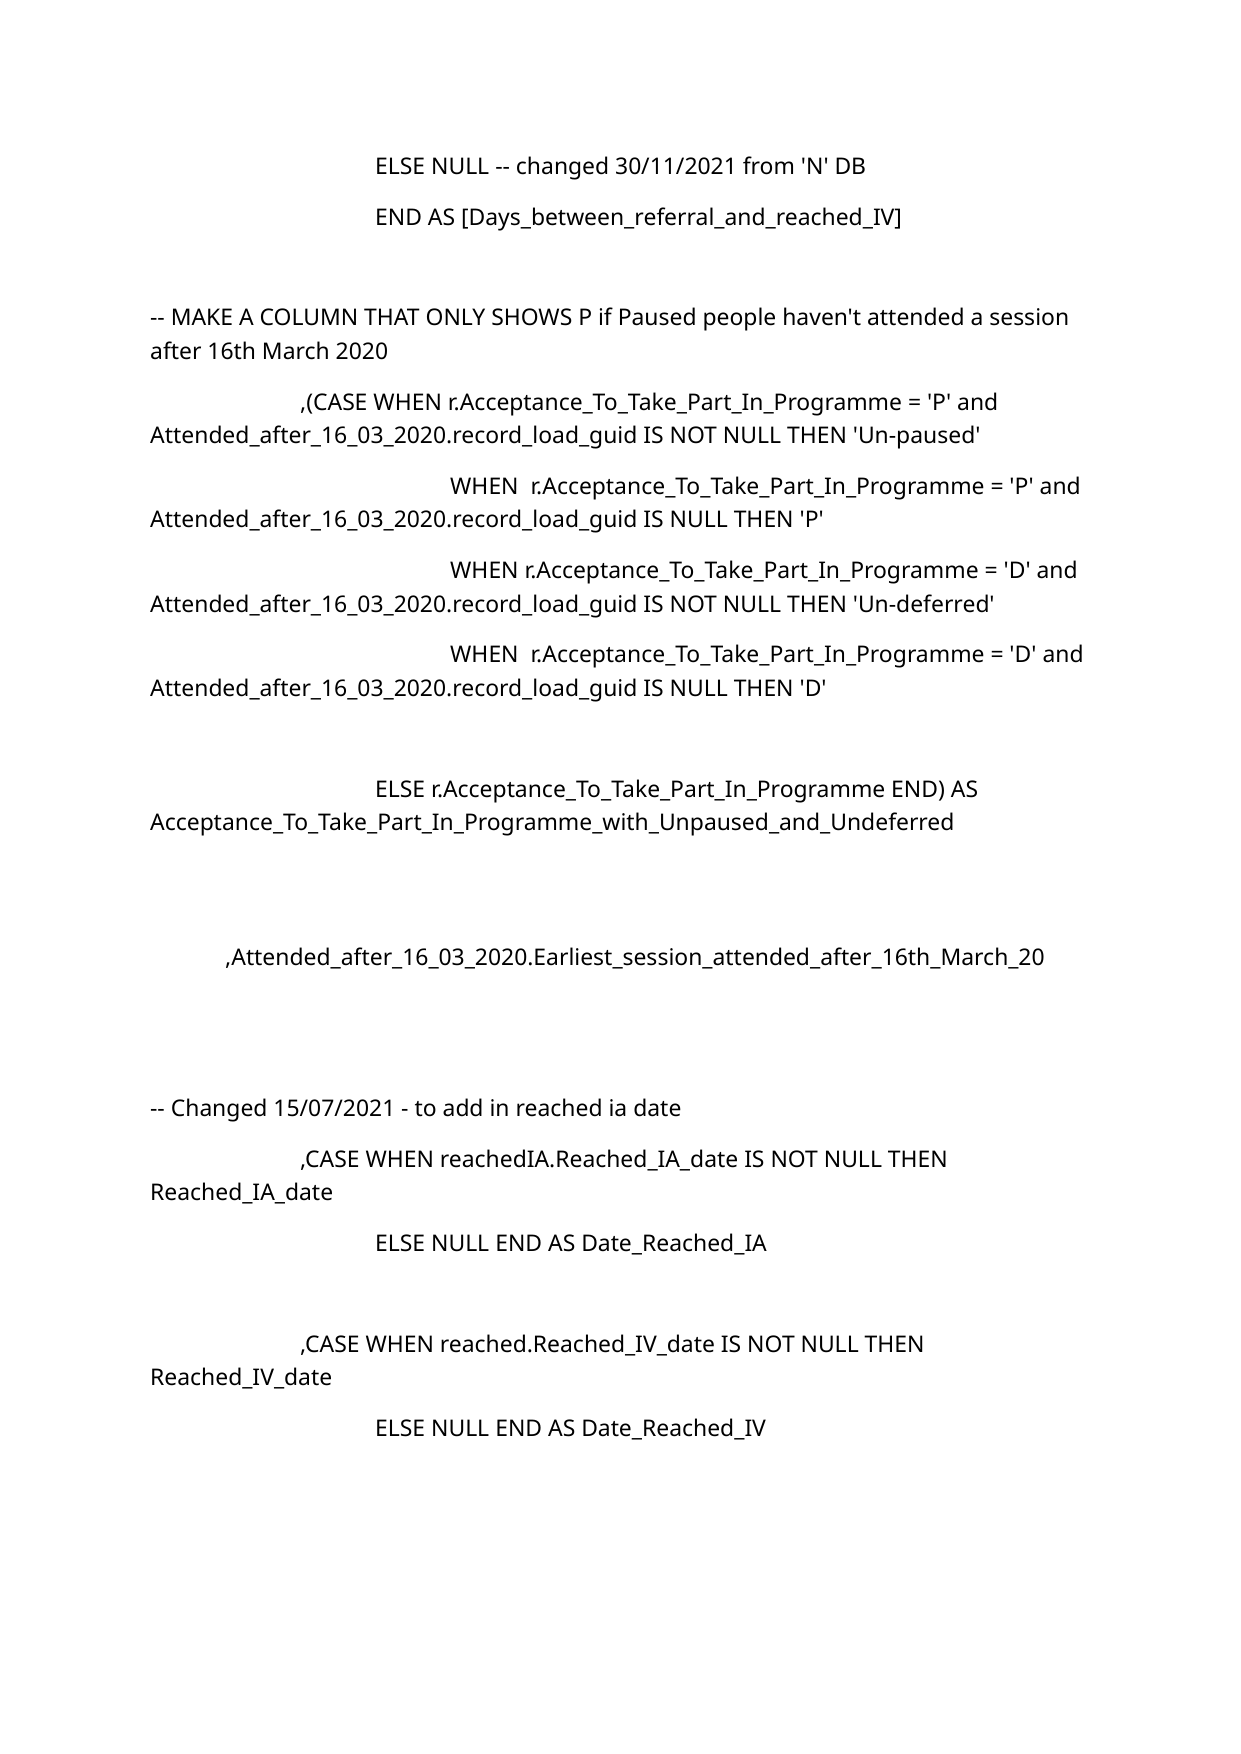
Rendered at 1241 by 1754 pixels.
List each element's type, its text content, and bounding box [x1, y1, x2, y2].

text ,(CASE WHEN r.Acceptance_To_Take_Part_In_Programme = 'P' and Attended_after_16_03_2020.record_load_guid IS NOT NULL THEN 'Un-paused' [150, 385, 1090, 450]
text ELSE NULL END AS Date_Reached_IA [150, 1227, 1090, 1258]
text WHEN r.Acceptance_To_Take_Part_In_Programme = 'D' and Attended_after_16_03_2020.record_load_guid IS NULL THEN 'D' [150, 638, 1090, 703]
text ELSE r.Acceptance_To_Take_Part_In_Programme END) AS Acceptance_To_Take_Part_In_Programme_with_Unpaused_and_Undeferred [150, 772, 1090, 837]
text -- Changed 15/07/2021 - to add in reached ia date [150, 1092, 1090, 1123]
text ELSE NULL END AS Date_Reached_IV [150, 1412, 1090, 1443]
text WHEN r.Acceptance_To_Take_Part_In_Programme = 'P' and Attended_after_16_03_2020.record_load_guid IS NULL THEN 'P' [150, 469, 1090, 534]
text ,CASE WHEN reached.Reached_IV_date IS NOT NULL THEN Reached_IV_date [150, 1327, 1090, 1392]
text WHEN r.Acceptance_To_Take_Part_In_Programme = 'D' and Attended_after_16_03_2020.record_load_guid IS NOT NULL THEN 'Un-deferred' [150, 554, 1090, 619]
text ELSE NULL -- changed 30/11/2021 from 'N' DB [150, 150, 1090, 181]
text ,Attended_after_16_03_2020.Earliest_session_attended_after_16th_March_20 [150, 907, 1090, 972]
text END AS [Days_between_referral_and_reached_IV] [150, 200, 1090, 232]
text ,CASE WHEN reachedIA.Reached_IA_date IS NOT NULL THEN Reached_IA_date [150, 1142, 1090, 1207]
text -- MAKE A COLUMN THAT ONLY SHOWS P if Paused people haven't attended a session after 16th March 2020 [150, 301, 1090, 366]
